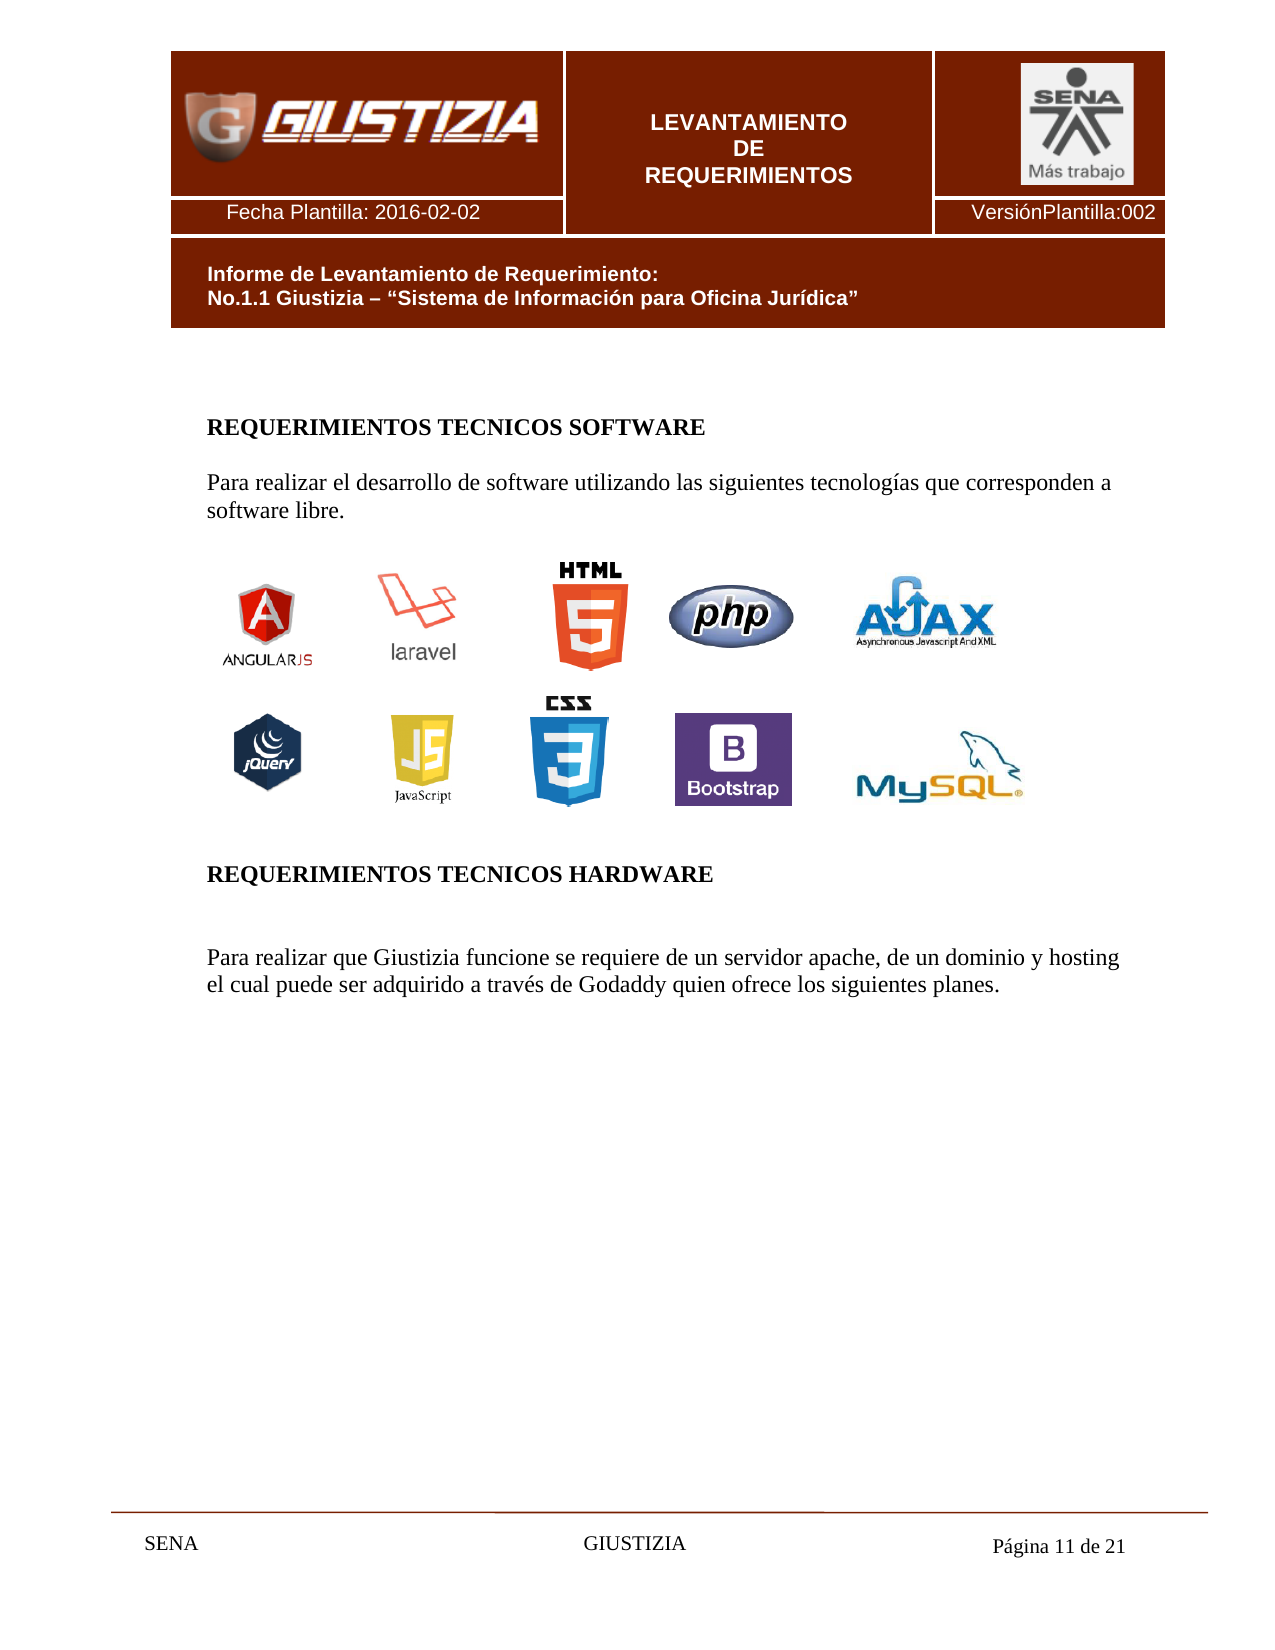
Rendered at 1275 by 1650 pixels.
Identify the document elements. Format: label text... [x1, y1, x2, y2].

picture [206, 550, 1037, 832]
picture [1020, 63, 1134, 185]
text Para realizar que Giustizia funcione se requiere de un servidor apache, de un dominio y hosting el cual puede ser adquirido a través de Godaddy quien ofrece los siguientes planes. [207, 943, 1137, 998]
text REQUERIMIENTOS TECNICOS HARDWARE [207, 860, 1137, 888]
picture [175, 83, 551, 169]
text REQUERIMIENTOS TECNICOS SOFTWARE [133, 413, 1137, 440]
text Para realizar el desarrollo de software utilizando las siguientes tecnologías que corresponden a software libre. [207, 468, 1137, 523]
